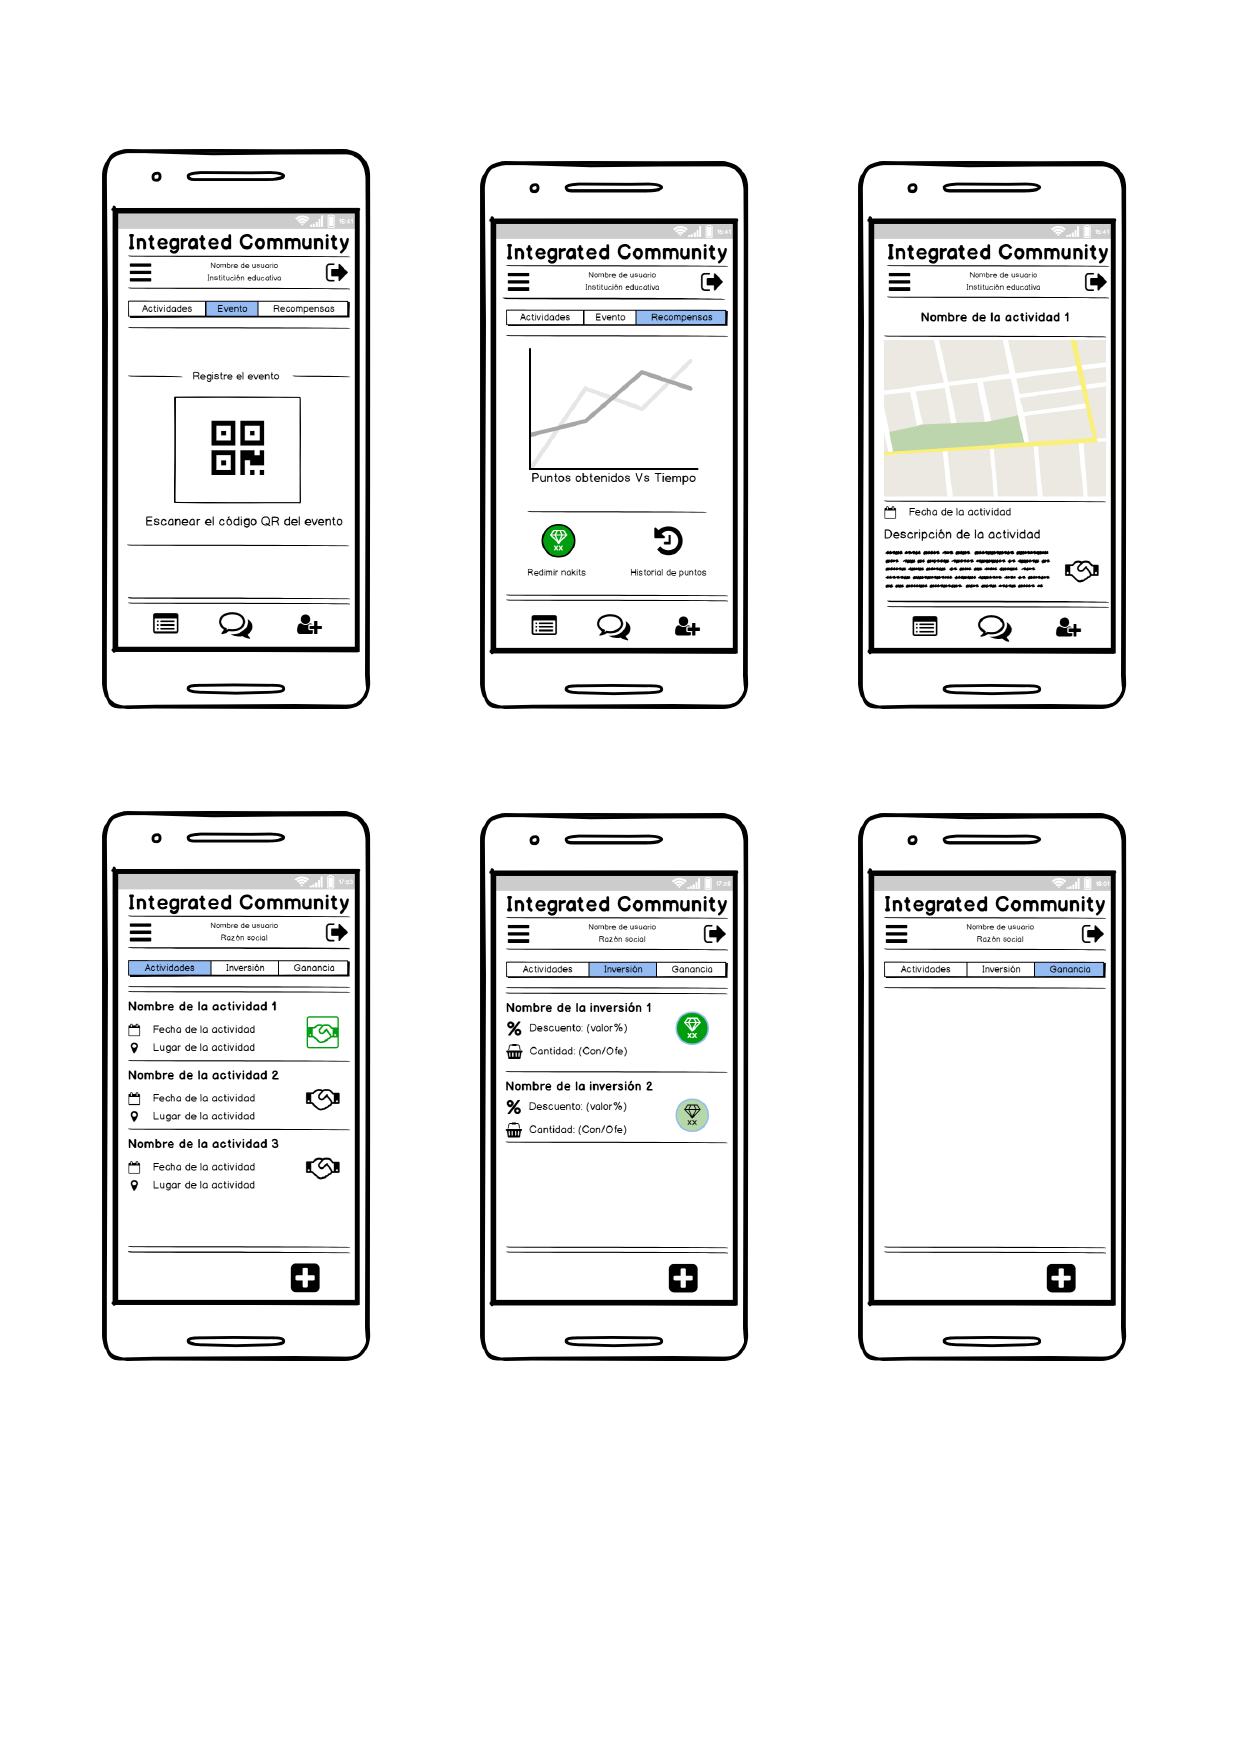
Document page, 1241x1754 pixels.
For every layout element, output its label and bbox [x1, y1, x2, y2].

picture [46, 811, 1181, 1361]
picture [46, 149, 1181, 709]
